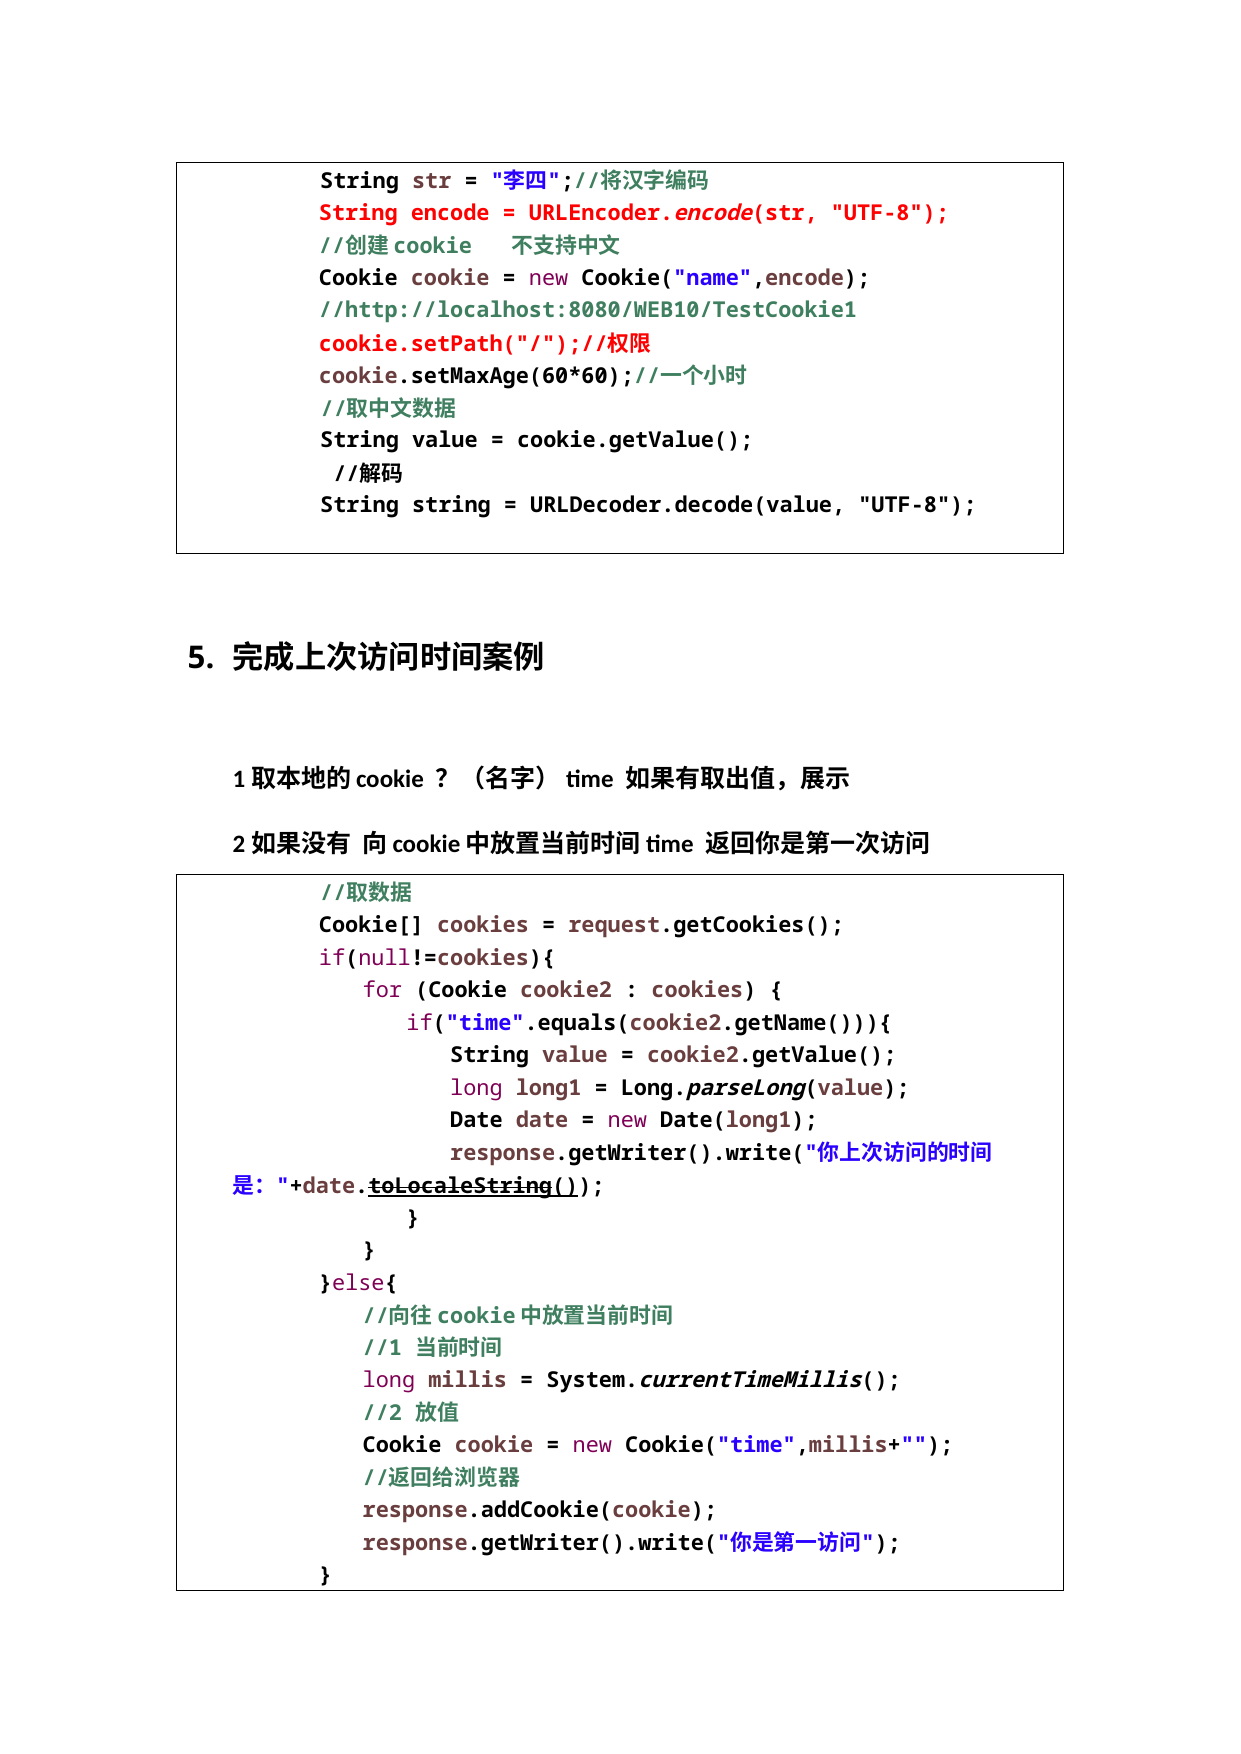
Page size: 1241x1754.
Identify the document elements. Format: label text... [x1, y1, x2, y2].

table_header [177, 875, 1063, 1590]
subtitle 完成上次访问时间案例 [187, 622, 1053, 687]
table_header String str = "李四";//将汉字编码 String encode = URLEncoder.encode(str, "UTF-8"); //创建cookie 不支持中文 Cookie cookie = new Cookie("name",encode); //http://localhost:8080/WEB10/TestCookie1 cookie.setPath("/");//权限 cookie.setMaxAge(60*60);//一个小时 //取中文数据 String value = cookie.getValue(); //解码 String string = URLDecoder.decode(value, "UTF-8"); [177, 163, 1063, 553]
text 2 如果没有 向cookie中放置当前时间 time 返回你是第一次访问 [232, 809, 1053, 874]
text 1 取本地的cookie ？（名字） time 如果有取出值，展示 [232, 744, 1053, 809]
